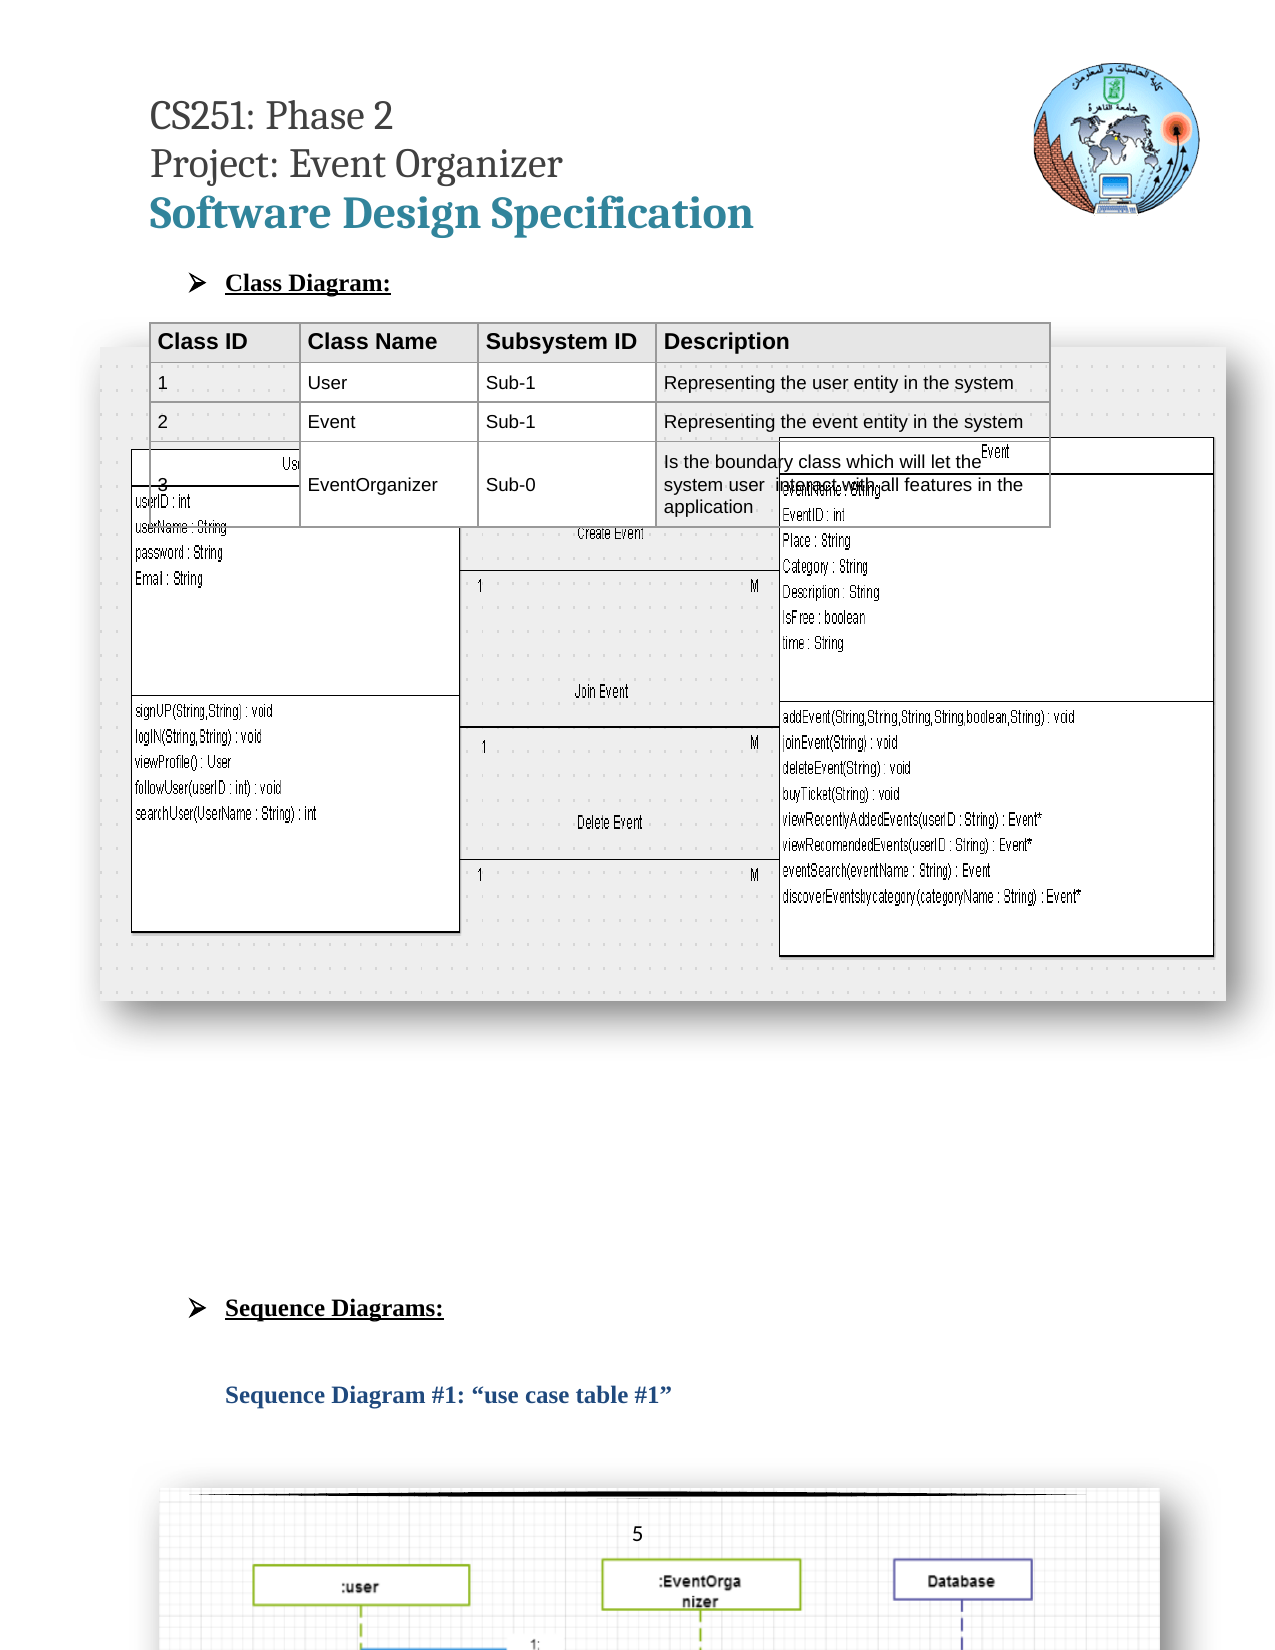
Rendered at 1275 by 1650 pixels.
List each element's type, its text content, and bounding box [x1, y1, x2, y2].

text Sequence Diagram #1: “use case table #1” [225, 1380, 1125, 1409]
table_header Class ID [151, 324, 299, 362]
table_cell Sub-1 [479, 403, 655, 441]
table_cell Event [301, 403, 477, 441]
table_cell Is the boundary class which will let the system user interact with all features in the application [657, 442, 1049, 526]
table_header Subsystem ID [479, 324, 655, 362]
table_cell Representing the user entity in the system [657, 363, 1049, 401]
table_cell Sub-0 [479, 442, 655, 526]
table_cell User [301, 363, 477, 401]
table_header Class Name [301, 324, 477, 362]
picture [1033, 63, 1201, 219]
table_cell EventOrganizer [301, 442, 477, 526]
list Sequence Diagrams: [187, 1293, 1125, 1322]
list Class Diagram: [187, 268, 1125, 297]
table_cell 2 [151, 403, 299, 441]
table_cell Sub-1 [479, 363, 655, 401]
table_cell 1 [151, 363, 299, 401]
picture [159, 1488, 1160, 1650]
table_cell Representing the event entity in the system [657, 403, 1049, 441]
picture [100, 347, 1226, 1001]
table_cell 3 [151, 442, 299, 526]
table_header Description [657, 324, 1049, 362]
